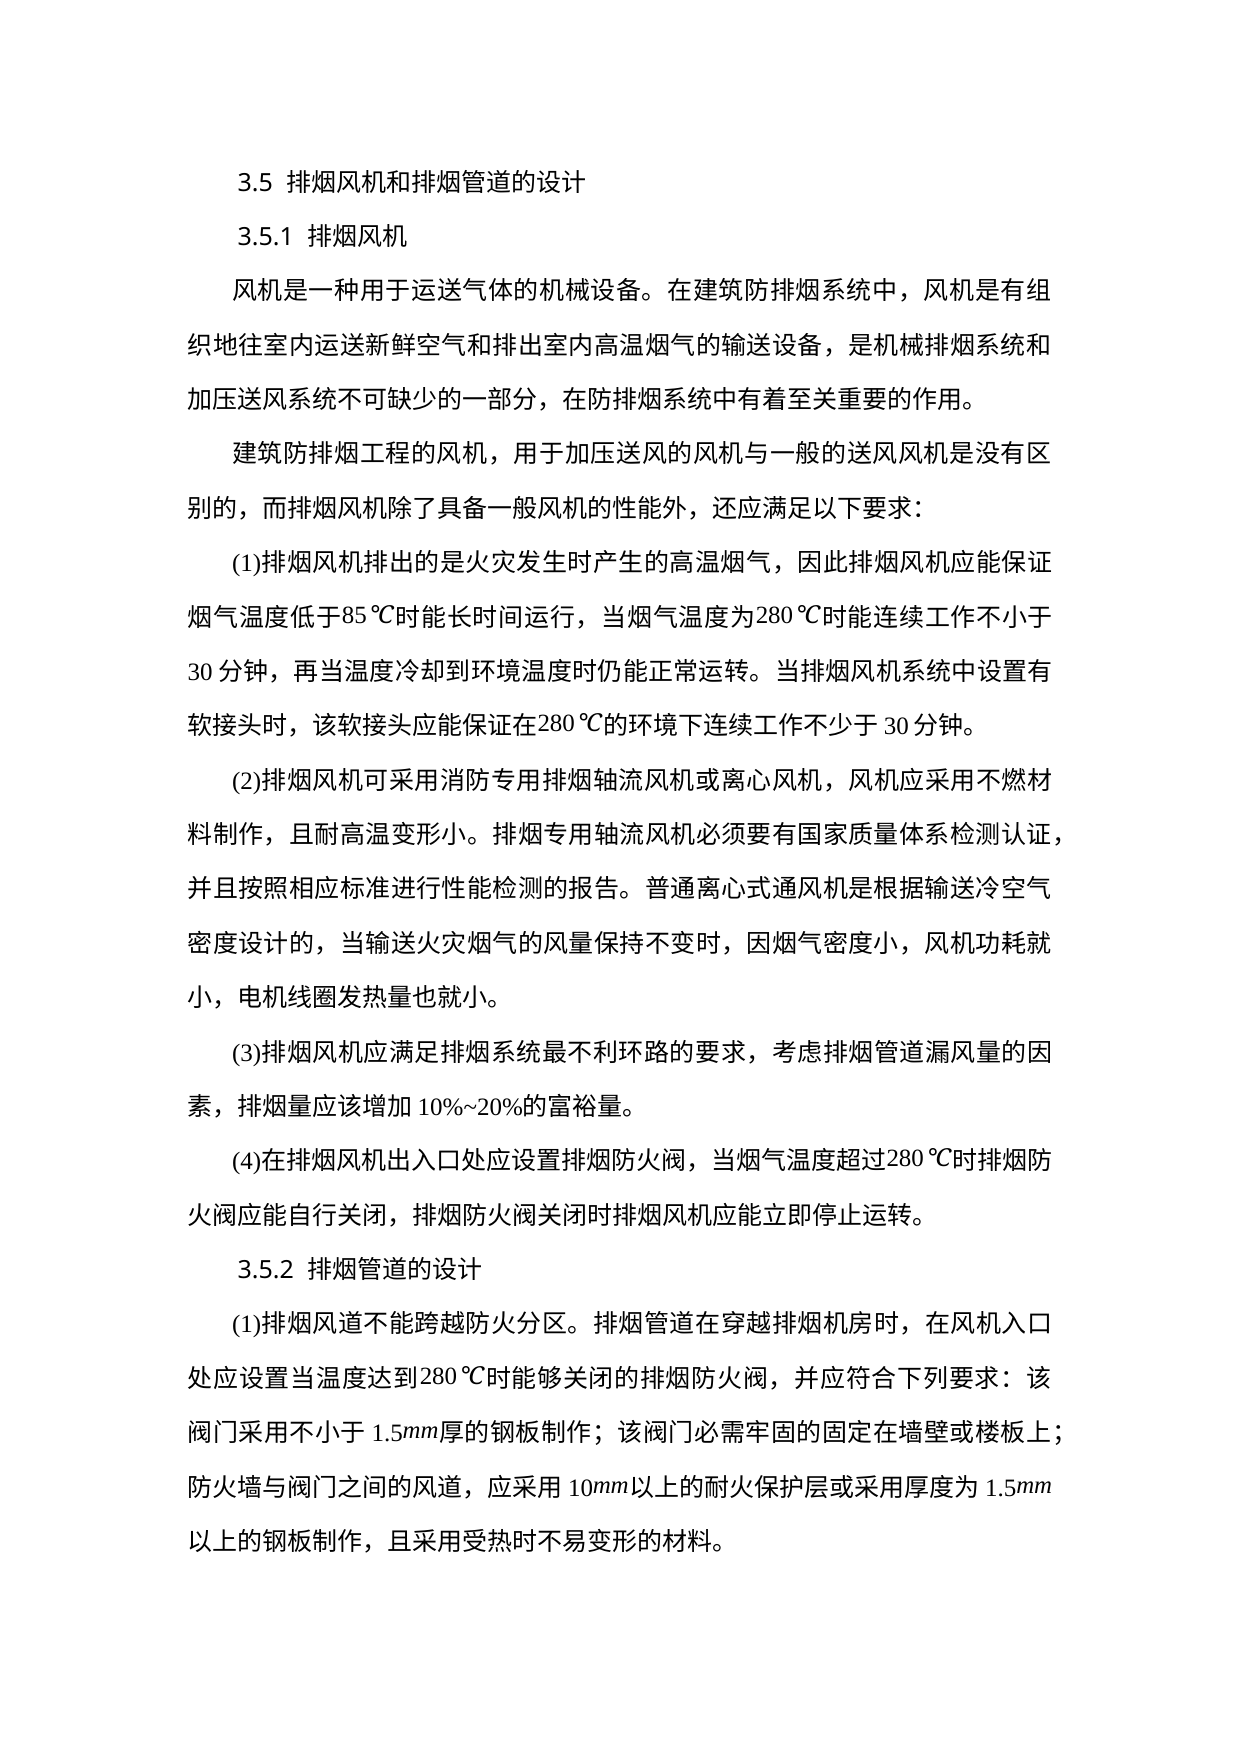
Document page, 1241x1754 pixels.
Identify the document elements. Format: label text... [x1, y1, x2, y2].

text 风机是一种用于运送气体的机械设备。在建筑防排烟系统中，风机是有组织地往室内运送新鲜空气和排出室内高温烟气的输送设备，是机械排烟系统和加压送风系统不可缺少的一部分，在防排烟系统中有着至关重要的作用。 [187, 271, 1053, 416]
subtitle 排烟风机和排烟管道的设计 [187, 162, 1053, 198]
subtitle 排烟管道的设计 [187, 1249, 1053, 1286]
subtitle 排烟风机 [187, 216, 1053, 253]
text (4)在排烟风机出入口处应设置排烟防火阀，当烟气温度超过时排烟防火阀应能自行关闭，排烟防火阀关闭时排烟风机应能立即停止运转。 [187, 1141, 1053, 1231]
text (2)排烟风机可采用消防专用排烟轴流风机或离心风机，风机应采用不燃材料制作，且耐高温变形小。排烟专用轴流风机必须要有国家质量体系检测认证，并且按照相应标准进行性能检测的报告。普通离心式通风机是根据输送冷空气密度设计的，当输送火灾烟气的风量保持不变时，因烟气密度小，风机功耗就小，电机线圈发热量也就小。 [187, 760, 1053, 1014]
text (1)排烟风机排出的是火灾发生时产生的高温烟气，因此排烟风机应能保证烟气温度低于时能长时间运行，当烟气温度为时能连续工作不小于30分钟，再当温度冷却到环境温度时仍能正常运转。当排烟风机系统中设置有软接头时，该软接头应能保证在的环境下连续工作不少于30分钟。 [187, 543, 1053, 742]
text (1)排烟风道不能跨越防火分区。排烟管道在穿越排烟机房时，在风机入口处应设置当温度达到时能够关闭的排烟防火阀，并应符合下列要求：该阀门采用不小于1.5厚的钢板制作；该阀门必需牢固的固定在墙壁或楼板上；防火墙与阀门之间的风道，应采用10以上的耐火保护层或采用厚度为1.5以上的钢板制作，且采用受热时不易变形的材料。 [187, 1304, 1053, 1558]
text 建筑防排烟工程的风机，用于加压送风的风机与一般的送风风机是没有区别的，而排烟风机除了具备一般风机的性能外，还应满足以下要求： [187, 434, 1053, 524]
text (3)排烟风机应满足排烟系统最不利环路的要求，考虑排烟管道漏风量的因素，排烟量应该增加10%~20%的富裕量。 [187, 1032, 1053, 1123]
